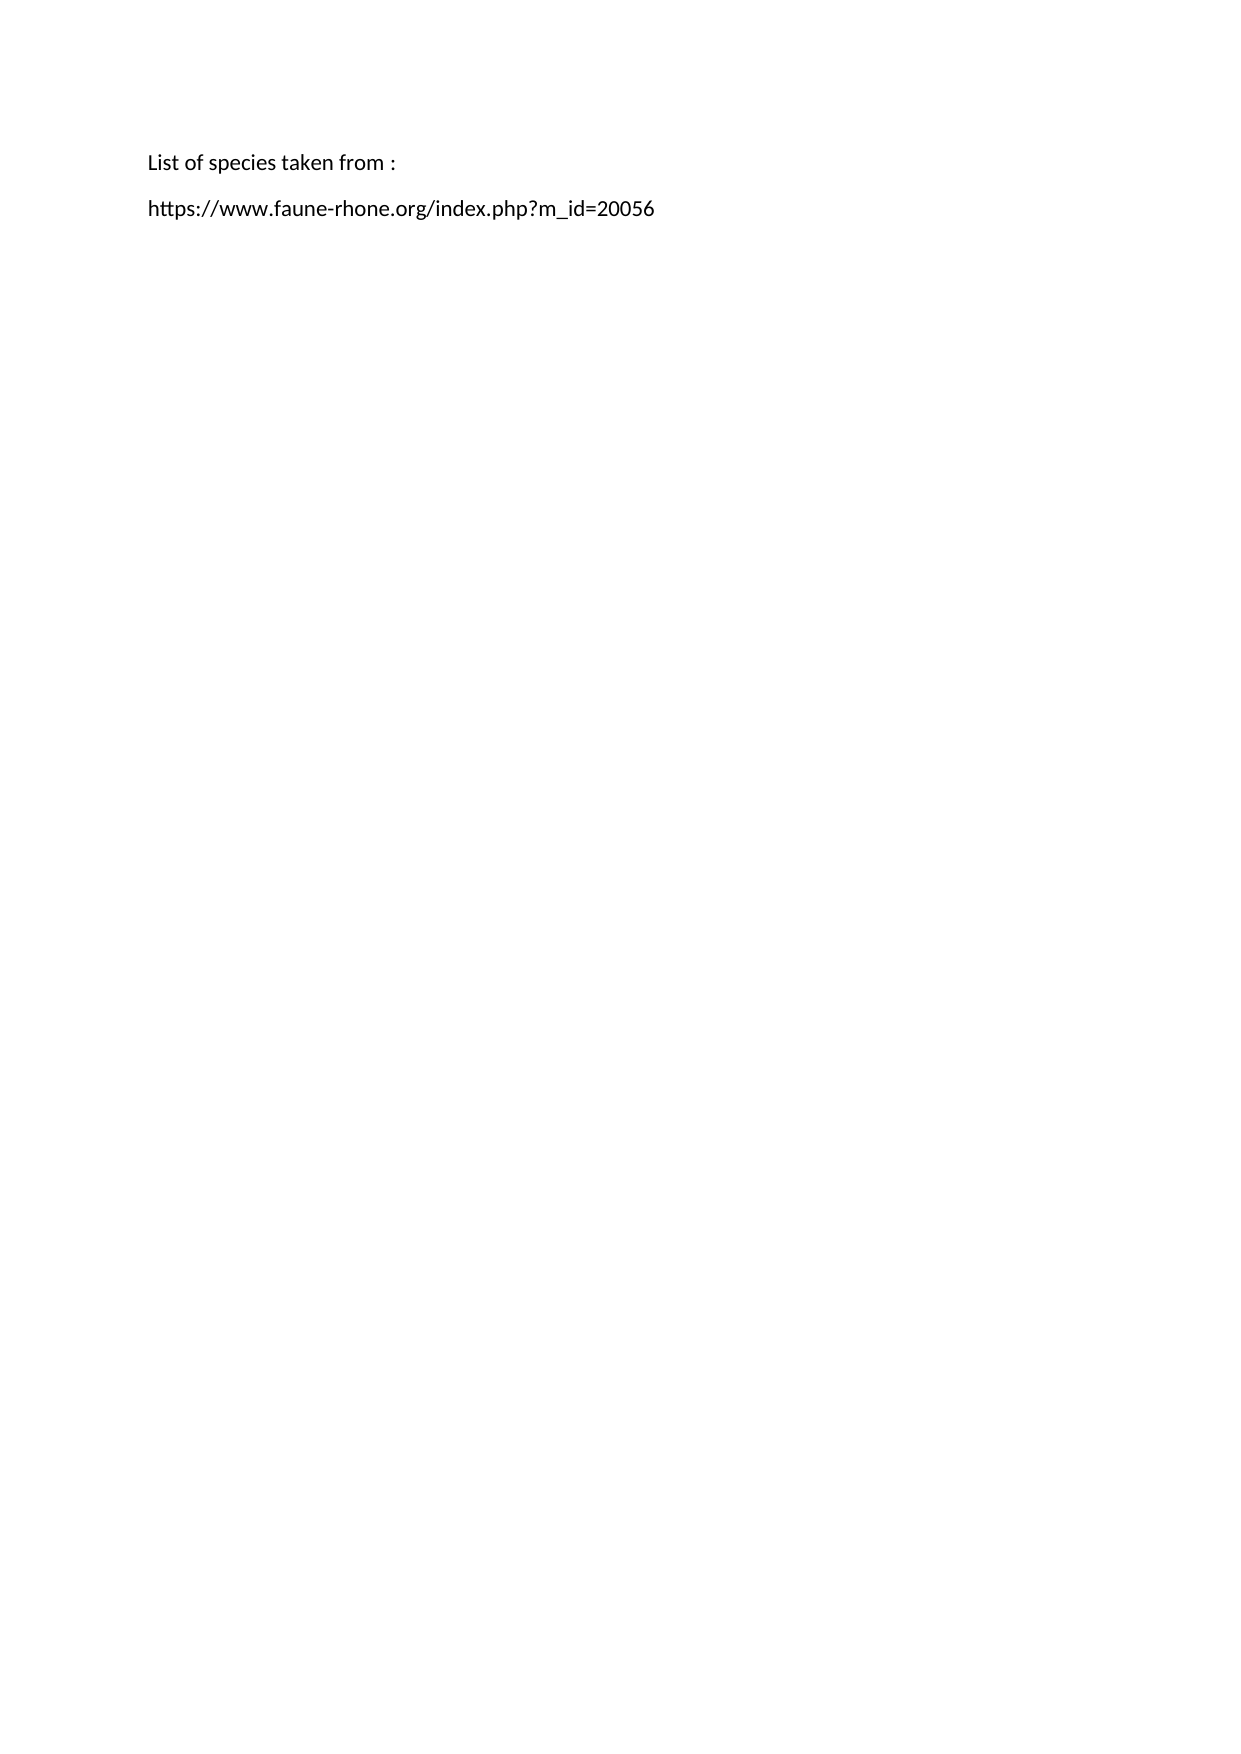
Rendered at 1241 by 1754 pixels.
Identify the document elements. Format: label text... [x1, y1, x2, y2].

text https://www.faune-rhone.org/index.php?m_id=20056 [148, 194, 1093, 222]
text List of species taken from : [148, 148, 1093, 176]
